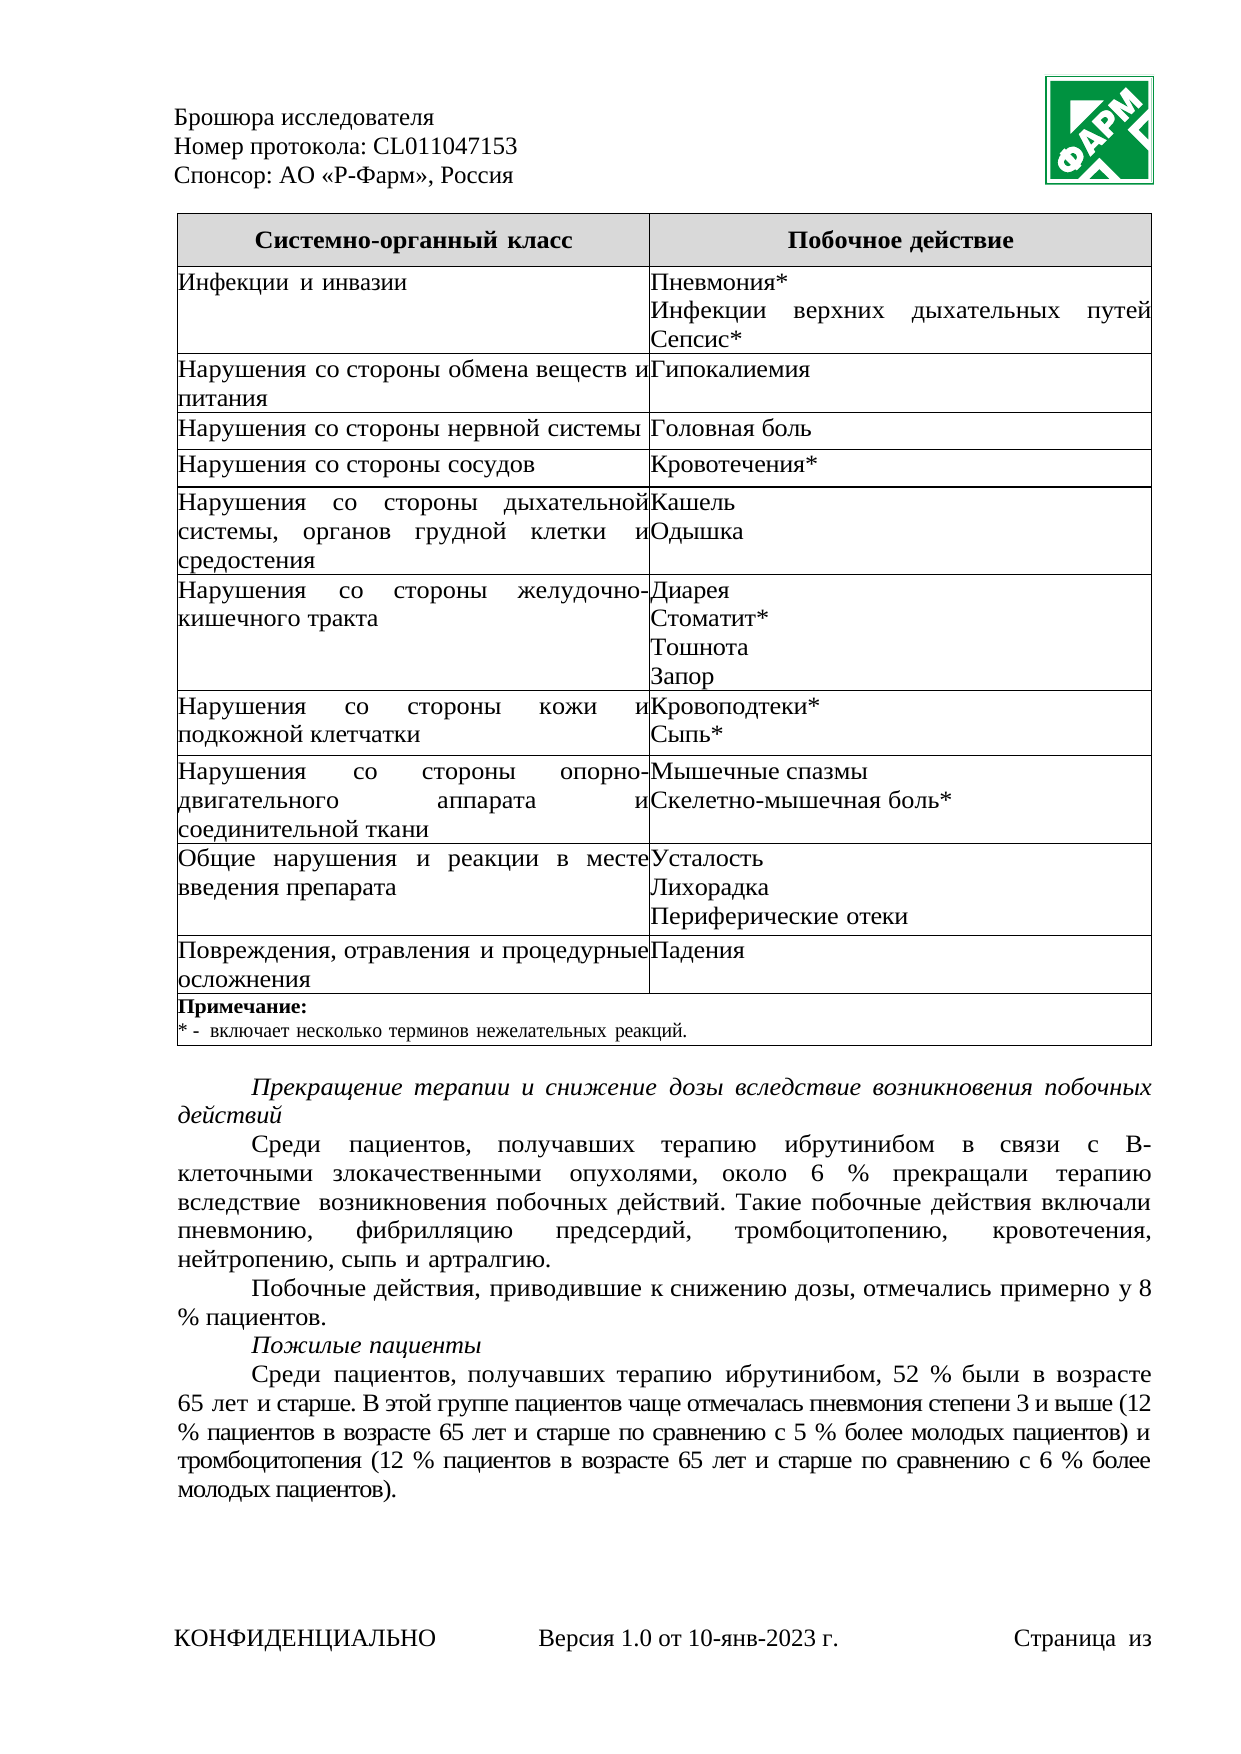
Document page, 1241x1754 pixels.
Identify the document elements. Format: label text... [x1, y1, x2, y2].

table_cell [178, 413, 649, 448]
text Среди пациентов, получавших терапию ибрутинибом, 52 % были в возрасте 65 лет и старше. В этой группе пациентов чаще отмечалась пневмония степени 3 и выше (12 % пациентов в возрасте 65 лет и старше по сравнению с 5 % более молодых пациентов) и тромбоцитопения (12 % пациентов в возрасте 65 лет и старше по сравнению с 6 % более молодых пациентов). [177, 1359, 1152, 1503]
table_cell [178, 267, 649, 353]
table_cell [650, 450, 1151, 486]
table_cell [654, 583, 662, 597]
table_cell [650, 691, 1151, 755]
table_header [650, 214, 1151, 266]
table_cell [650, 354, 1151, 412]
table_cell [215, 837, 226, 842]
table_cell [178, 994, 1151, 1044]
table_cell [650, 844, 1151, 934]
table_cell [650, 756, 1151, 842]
text Прекращение терапии и снижение дозы вследствие возникновения побочных действий [177, 1072, 1152, 1129]
text Пожилые пациенты [177, 1331, 1152, 1359]
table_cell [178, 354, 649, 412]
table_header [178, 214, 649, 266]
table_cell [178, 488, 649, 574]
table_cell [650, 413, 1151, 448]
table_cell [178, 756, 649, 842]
text Побочные действия, приводившие к снижению дозы, отмечались примерно у 8 % пациентов. [177, 1273, 1152, 1331]
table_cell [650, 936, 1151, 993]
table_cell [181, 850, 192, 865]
text Среди пациентов, получавших терапию ибрутинибом в связи с В-клеточными злокачественными опухолями, около 6 % прекращали терапию вследствие возникновения побочных действий. Такие побочные действия включали пневмонию, фибрилляцию предсердий, тромбоцитопению, кровотечения, нейтропению, сыпь и артралгию. [177, 1129, 1152, 1273]
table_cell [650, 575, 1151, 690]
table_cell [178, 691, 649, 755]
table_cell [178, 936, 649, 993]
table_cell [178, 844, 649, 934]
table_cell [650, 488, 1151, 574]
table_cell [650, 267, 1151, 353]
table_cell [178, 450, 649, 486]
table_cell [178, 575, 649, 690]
